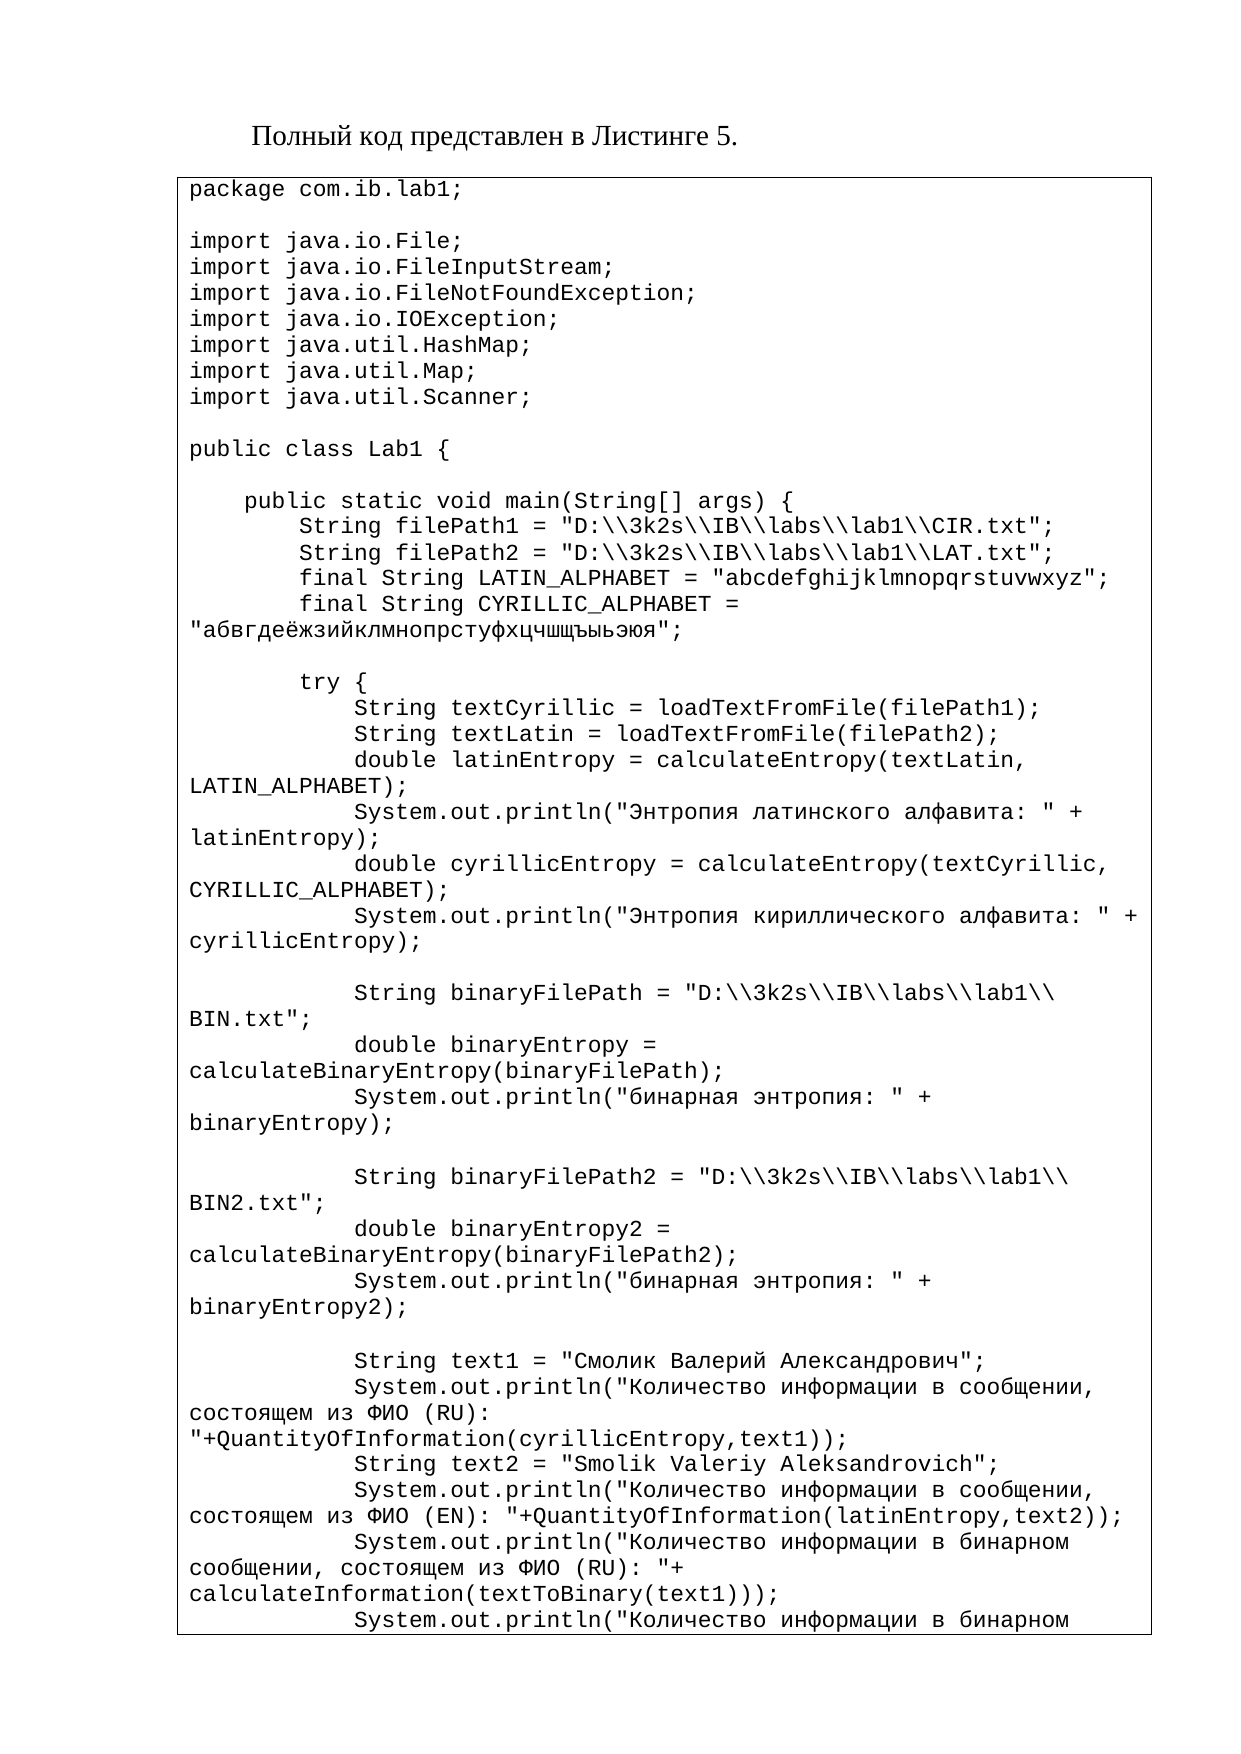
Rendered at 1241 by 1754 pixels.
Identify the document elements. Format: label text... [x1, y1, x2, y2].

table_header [178, 178, 1151, 1634]
text Полный код представлен в Листинге 5. [177, 118, 1152, 152]
